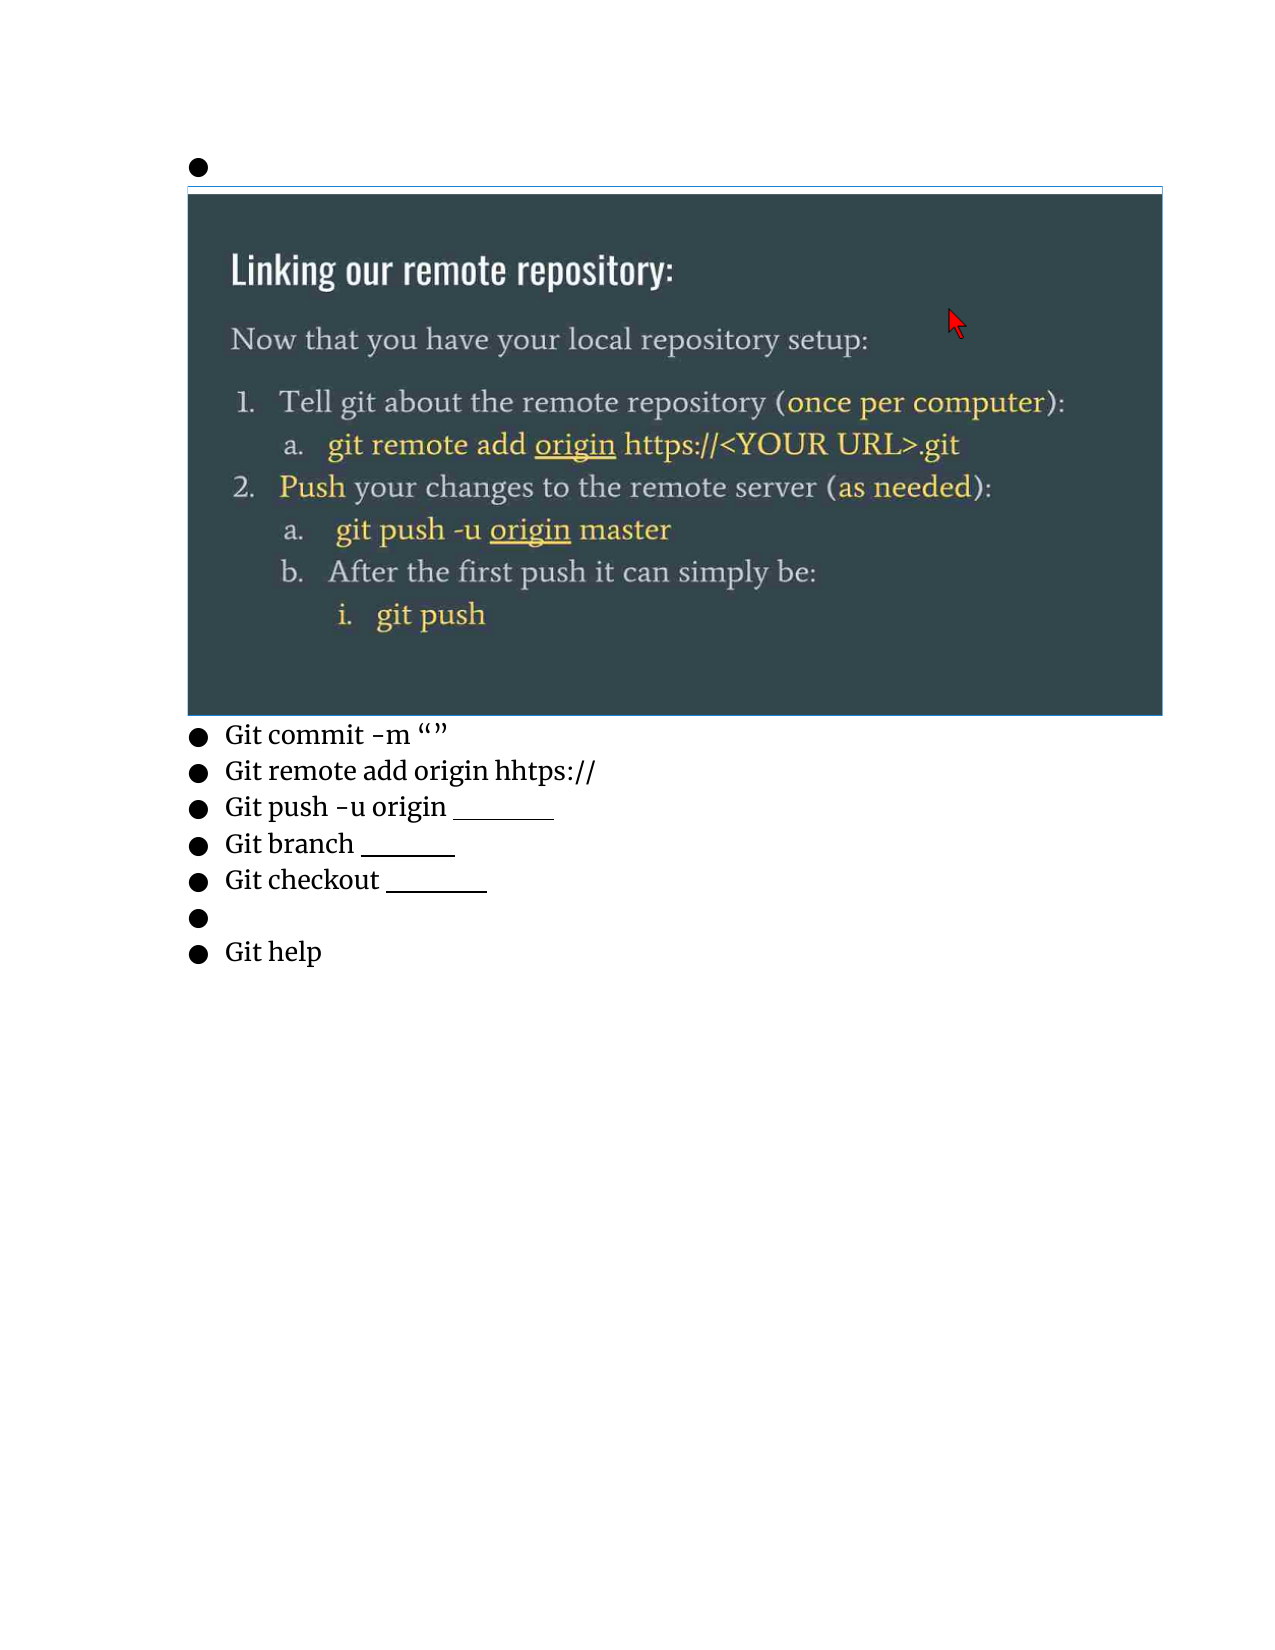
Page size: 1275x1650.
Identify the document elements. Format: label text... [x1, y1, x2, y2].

list Git commit -m “” [187, 720, 1125, 751]
list Git remote add origin hhtps:// [187, 756, 1125, 788]
list Git help [187, 937, 1125, 968]
picture [187, 186, 1163, 716]
list Git push -u origin . [187, 792, 1125, 824]
list Git checkout . [187, 864, 1125, 896]
list Git branch . [187, 828, 1125, 860]
